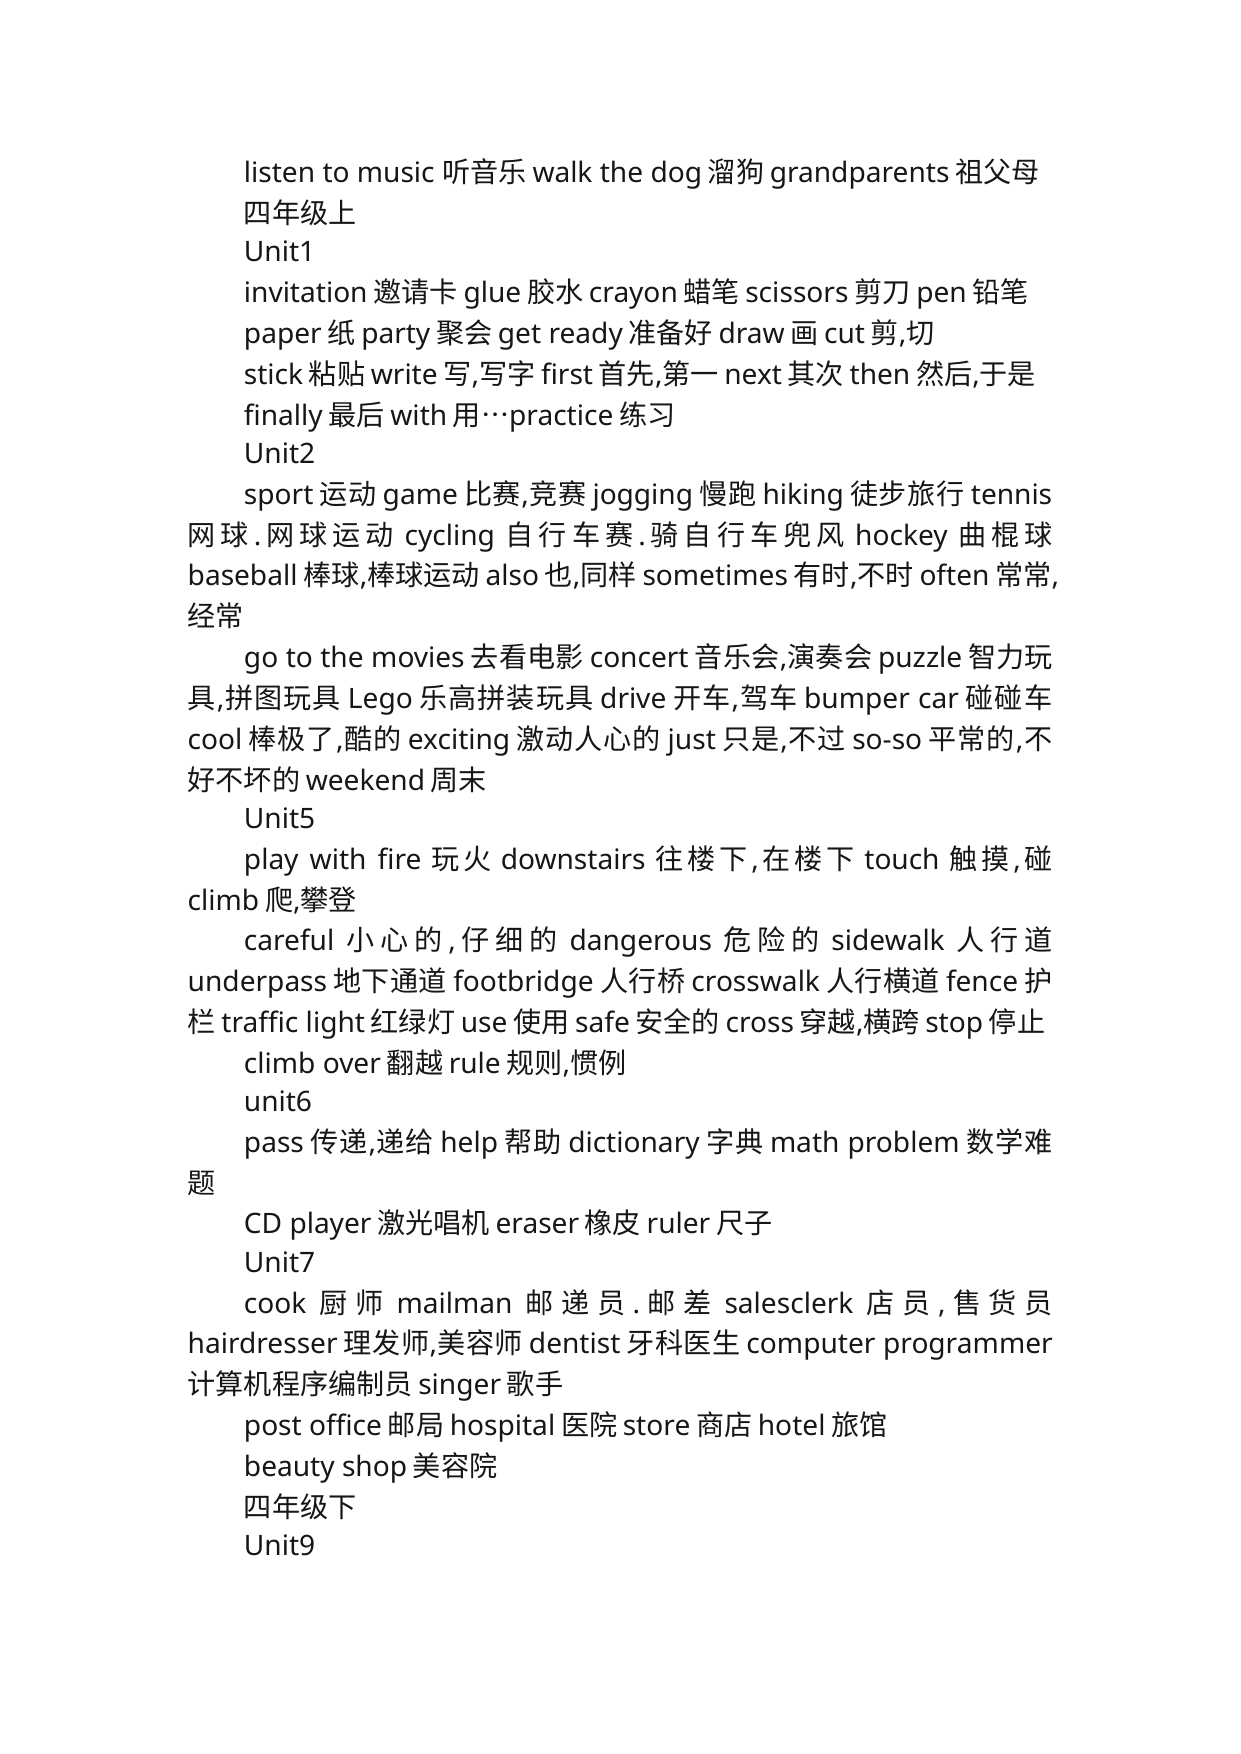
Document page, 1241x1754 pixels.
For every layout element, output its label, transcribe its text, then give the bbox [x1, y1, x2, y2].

text cook厨师mailman邮递员.邮差salesclerk店员,售货员hairdresser理发师,美容师dentist牙科医生computer programmer计算机程序编制员singer歌手 [187, 1281, 1053, 1403]
text careful小心的,仔细的dangerous危险的sidewalk人行道underpass地下通道footbridge人行桥crosswalk人行横道fence护栏traffic light红绿灯use使用safe安全的cross穿越,横跨stop停止 [187, 918, 1053, 1041]
text go to the movies去看电影concert音乐会,演奏会puzzle智力玩具,拼图玩具Lego乐高拼装玩具drive开车,驾车bumper car碰碰车cool棒极了,酷的exciting激动人心的just只是,不过so-so平常的,不好不坏的weekend周末 [187, 635, 1053, 798]
text paper纸party聚会get ready准备好draw画cut剪,切 [187, 311, 1053, 352]
text Unit2 [187, 433, 1053, 472]
text stick粘贴write写,写字first首先,第一next其次then然后,于是 [187, 352, 1053, 392]
text CD player激光唱机eraser橡皮ruler尺子 [187, 1201, 1053, 1242]
text invitation邀请卡glue胶水crayon蜡笔scissors剪刀pen铅笔 [187, 270, 1053, 311]
text unit6 [187, 1081, 1053, 1120]
text pass传递,递给help帮助dictionary字典math problem数学难题 [187, 1120, 1053, 1201]
text 四年级上 [187, 191, 1053, 232]
text play with fire玩火downstairs往楼下,在楼下touch触摸,碰climb爬,攀登 [187, 836, 1053, 918]
text listen to music 听音乐walk the dog溜狗grandparents祖父母 [187, 150, 1053, 191]
text 四年级下 [187, 1485, 1053, 1525]
text Unit5 [187, 798, 1053, 836]
text post office邮局hospital医院store商店hotel旅馆 [187, 1403, 1053, 1444]
text Unit9 [187, 1525, 1053, 1564]
text finally最后with用…practice练习 [187, 392, 1053, 433]
text climb over翻越rule规则,惯例 [187, 1041, 1053, 1081]
text Unit1 [187, 232, 1053, 270]
text Unit7 [187, 1242, 1053, 1281]
text beauty shop美容院 [187, 1444, 1053, 1485]
text sport运动game比赛,竞赛jogging慢跑hiking徒步旅行tennis网球.网球运动cycling自行车赛.骑自行车兜风hockey曲棍球baseball棒球,棒球运动also也,同样sometimes有时,不时often常常,经常 [187, 472, 1053, 635]
